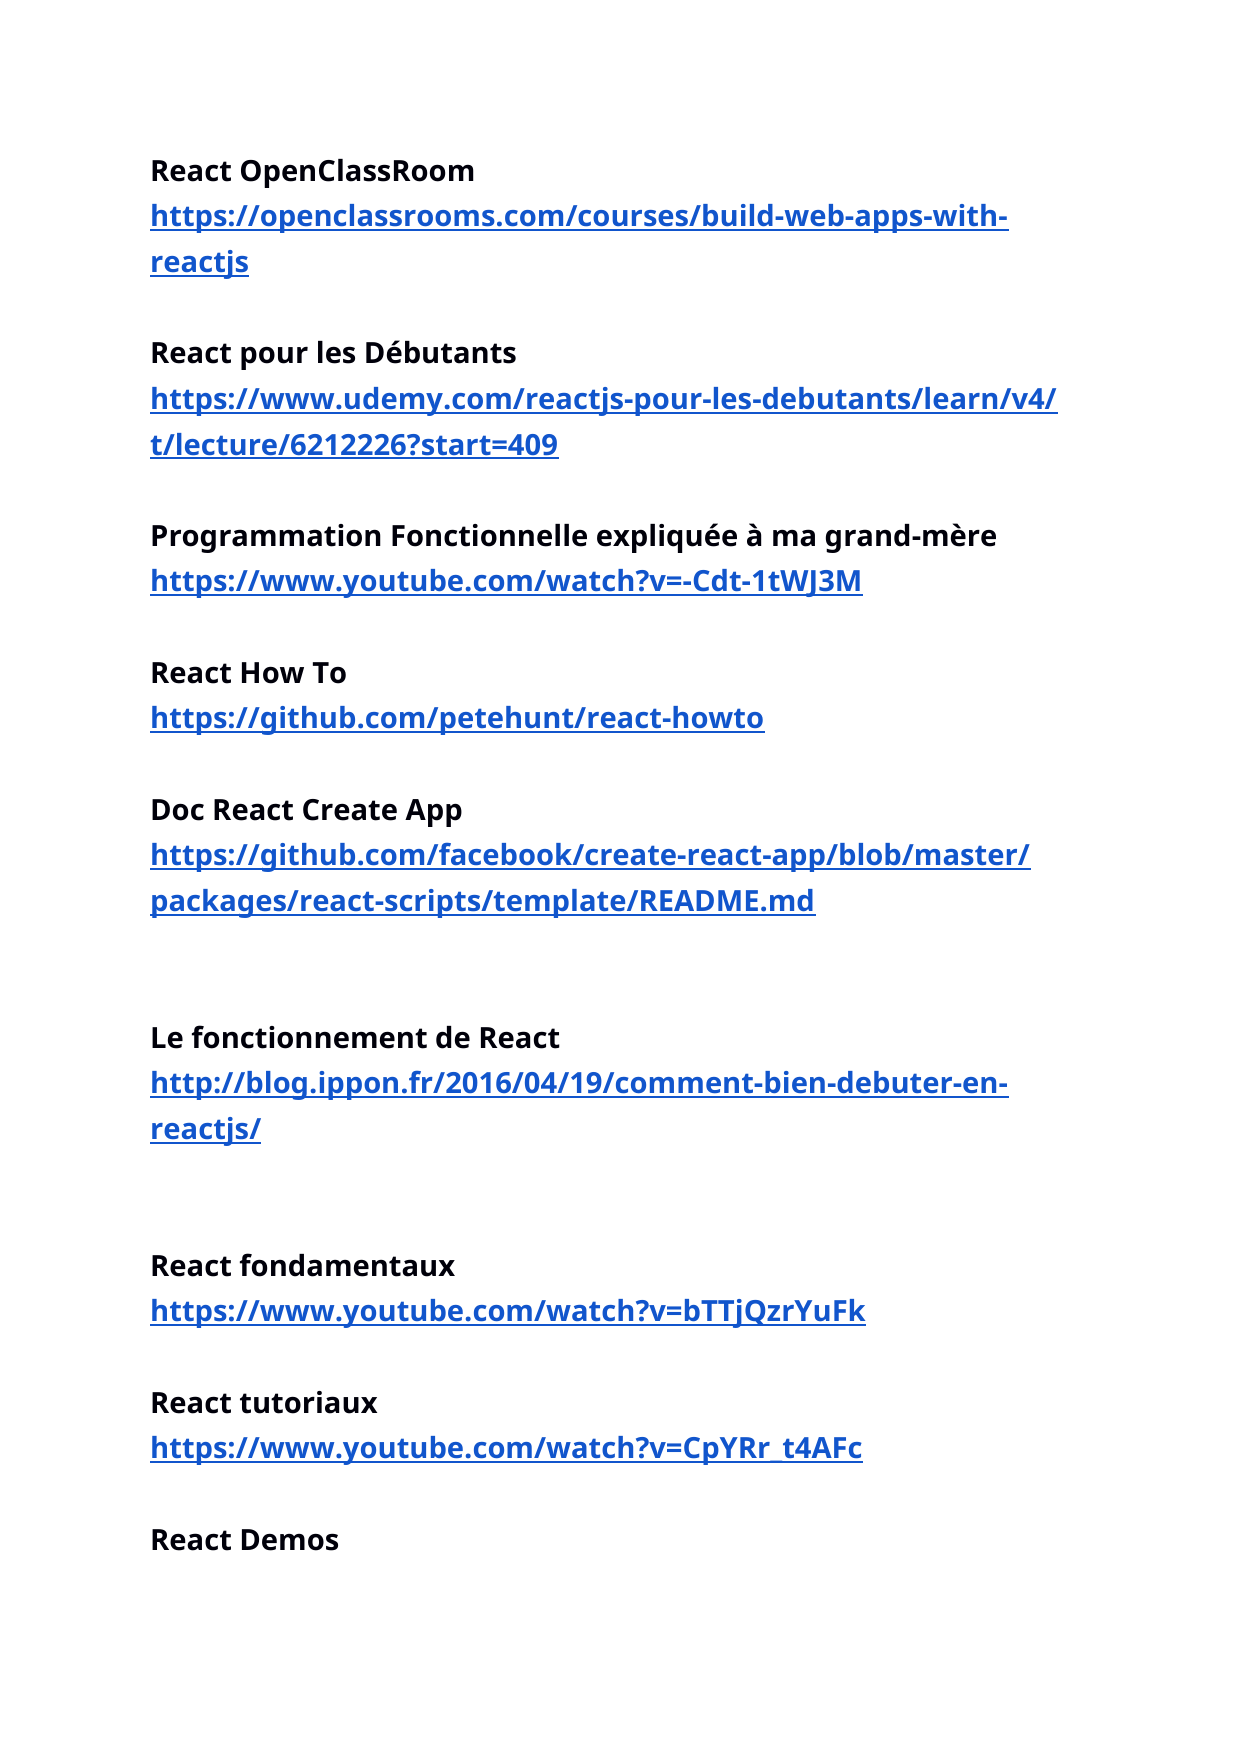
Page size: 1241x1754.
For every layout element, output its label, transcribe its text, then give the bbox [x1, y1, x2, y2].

text https://openclassrooms.com/courses/build-web-apps-with-reactjs [150, 196, 1090, 281]
text React fondamentaux [150, 1245, 1090, 1285]
text React pour les Débutants [150, 332, 1090, 372]
text https://www.youtube.com/watch?v=bTTjQzrYuFk [150, 1291, 1090, 1330]
text https://www.youtube.com/watch?v=CpYRr_t4AFc [150, 1427, 1090, 1467]
text https://www.youtube.com/watch?v=-Cdt-1tWJ3M [150, 561, 1090, 600]
text React How To [150, 652, 1090, 692]
text https://github.com/petehunt/react-howto [150, 697, 1090, 737]
text React Demos [150, 1519, 1090, 1558]
text Le fonctionnement de React [150, 1017, 1090, 1057]
text https://www.udemy.com/reactjs-pour-les-debutants/learn/v4/t/lecture/6212226?start=409 [150, 378, 1090, 463]
text Doc React Create App [150, 789, 1090, 828]
text Programmation Fonctionnelle expliquée à ma grand-mère [150, 515, 1090, 555]
text https://github.com/facebook/create-react-app/blob/master/packages/react-scripts/template/README.md [150, 834, 1090, 920]
text http://blog.ippon.fr/2016/04/19/comment-bien-debuter-en-reactjs/ [150, 1062, 1090, 1148]
text React OpenClassRoom [150, 150, 1090, 190]
text React tutoriaux [150, 1382, 1090, 1422]
